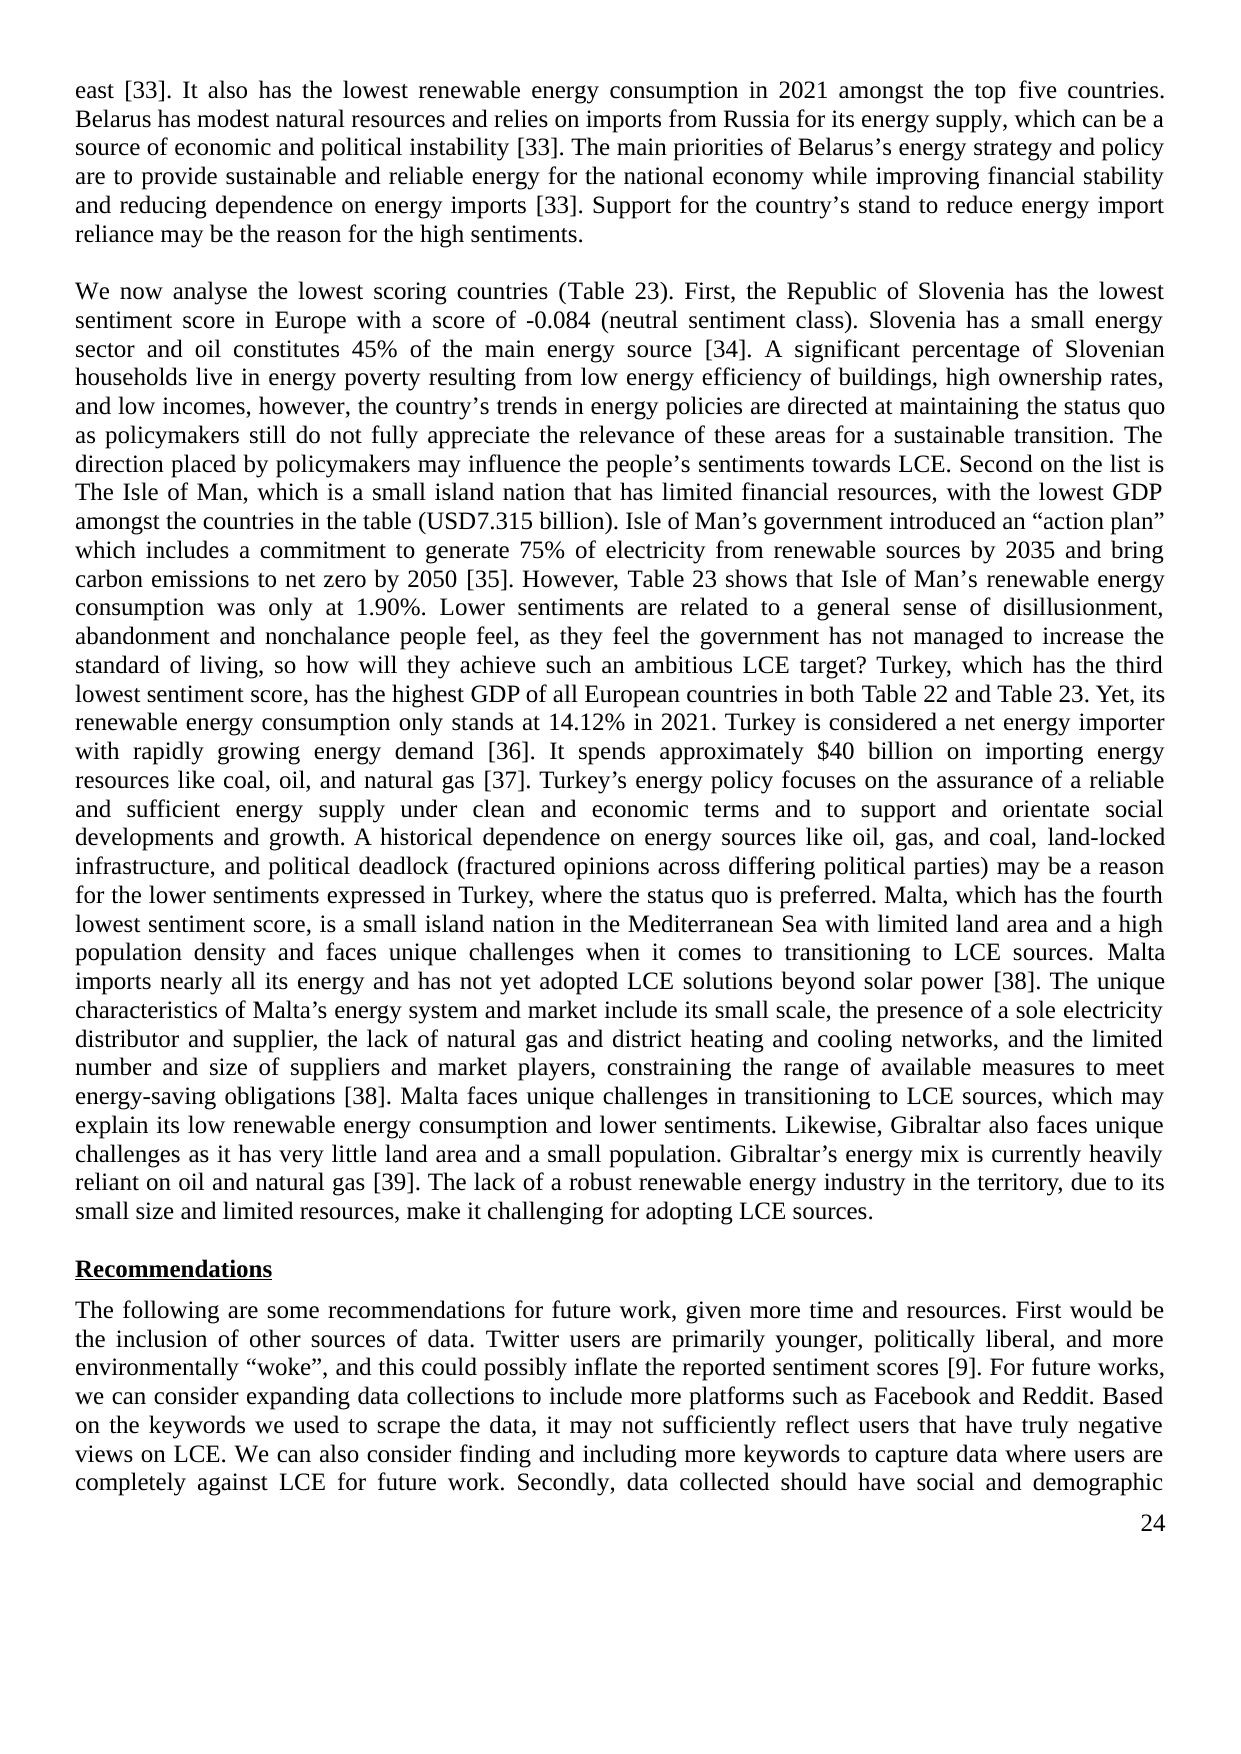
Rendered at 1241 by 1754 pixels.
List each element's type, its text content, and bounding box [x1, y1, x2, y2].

subtitle Recommendations [75, 1254, 1165, 1282]
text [75, 75, 1165, 247]
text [75, 1295, 1165, 1496]
text We now analyse the lowest scoring countries (Table 23). First, the Republic of Slovenia has the lowest sentiment score in Europe with a score of -0.084 (neutral sentiment class). Slovenia has a small energy sector and oil constitutes 45% of the main energy source. A significant percentage of Slovenian households live in energy poverty resulting from low energy efficiency of buildings, high ownership rates, and low incomes, however, the country’s trends in energy policies are directed at maintaining the status quo as policymakers still do not fully appreciate the relevance of these areas for a sustainable transition. The direction placed by policymakers may influence the people’s sentiments towards LCE. Second on the list is The Isle of Man, which is a small island nation that has limited financial resources, with the lowest GDP amongst the countries in the table (USD7.315 billion). Isle of Man’s government introduced an “action plan” which includes a commitment to generate 75% of electricity from renewable sources by 2035 and bring carbon emissions to net zero by 2050. However, Table 23 shows that Isle of Man’s renewable energy consumption was only at 1.90%. Lower sentiments are related to a general sense of disillusionment, abandonment and nonchalance people feel, as they feel the government has not managed to increase the standard of living, so how will they achieve such an ambitious LCE target? Turkey, which has the third lowest sentiment score, has the highest GDP of all European countries in both Table 22 and Table 23. Yet, its renewable energy consumption only stands at 14.12% in 2021. Turkey is considered a net energy importer with rapidly growing energy demand . It spends approximately $40 billion on importing energy resources like coal, oil, and natural gas. Turkey’s energy policy focuses on the assurance of a reliable and sufficient energy supply under clean and economic terms and to support and orientate social developments and growth. A historical dependence on energy sources like oil, gas, and coal, land-locked infrastructure, and political deadlock (fractured opinions across differing political parties) may be a reason for the lower sentiments expressed in Turkey, where the status quo is preferred. Malta, which has the fourth lowest sentiment score, is a small island nation in the Mediterranean Sea with limited land area and a high population density and faces unique challenges when it comes to transitioning to LCE sources. Malta imports nearly all its energy and has not yet adopted LCE solutions beyond solar power. The unique characteristics of Malta’s energy system and market include its small scale, the presence of a sole electricity distributor and supplier, the lack of natural gas and district heating and cooling networks, and the limited number and size of suppliers and market players, constraining the range of available measures to meet energy-saving obligations. Malta faces unique challenges in transitioning to LCE sources, which may explain its low renewable energy consumption and lower sentiments. Likewise, Gibraltar also faces unique challenges as it has very little land area and a small population. Gibraltar’s energy mix is currently heavily reliant on oil and natural gas. The lack of a robust renewable energy industry in the territory, due to its small size and limited resources, make it challenging for adopting LCE sources. [75, 276, 1165, 1225]
